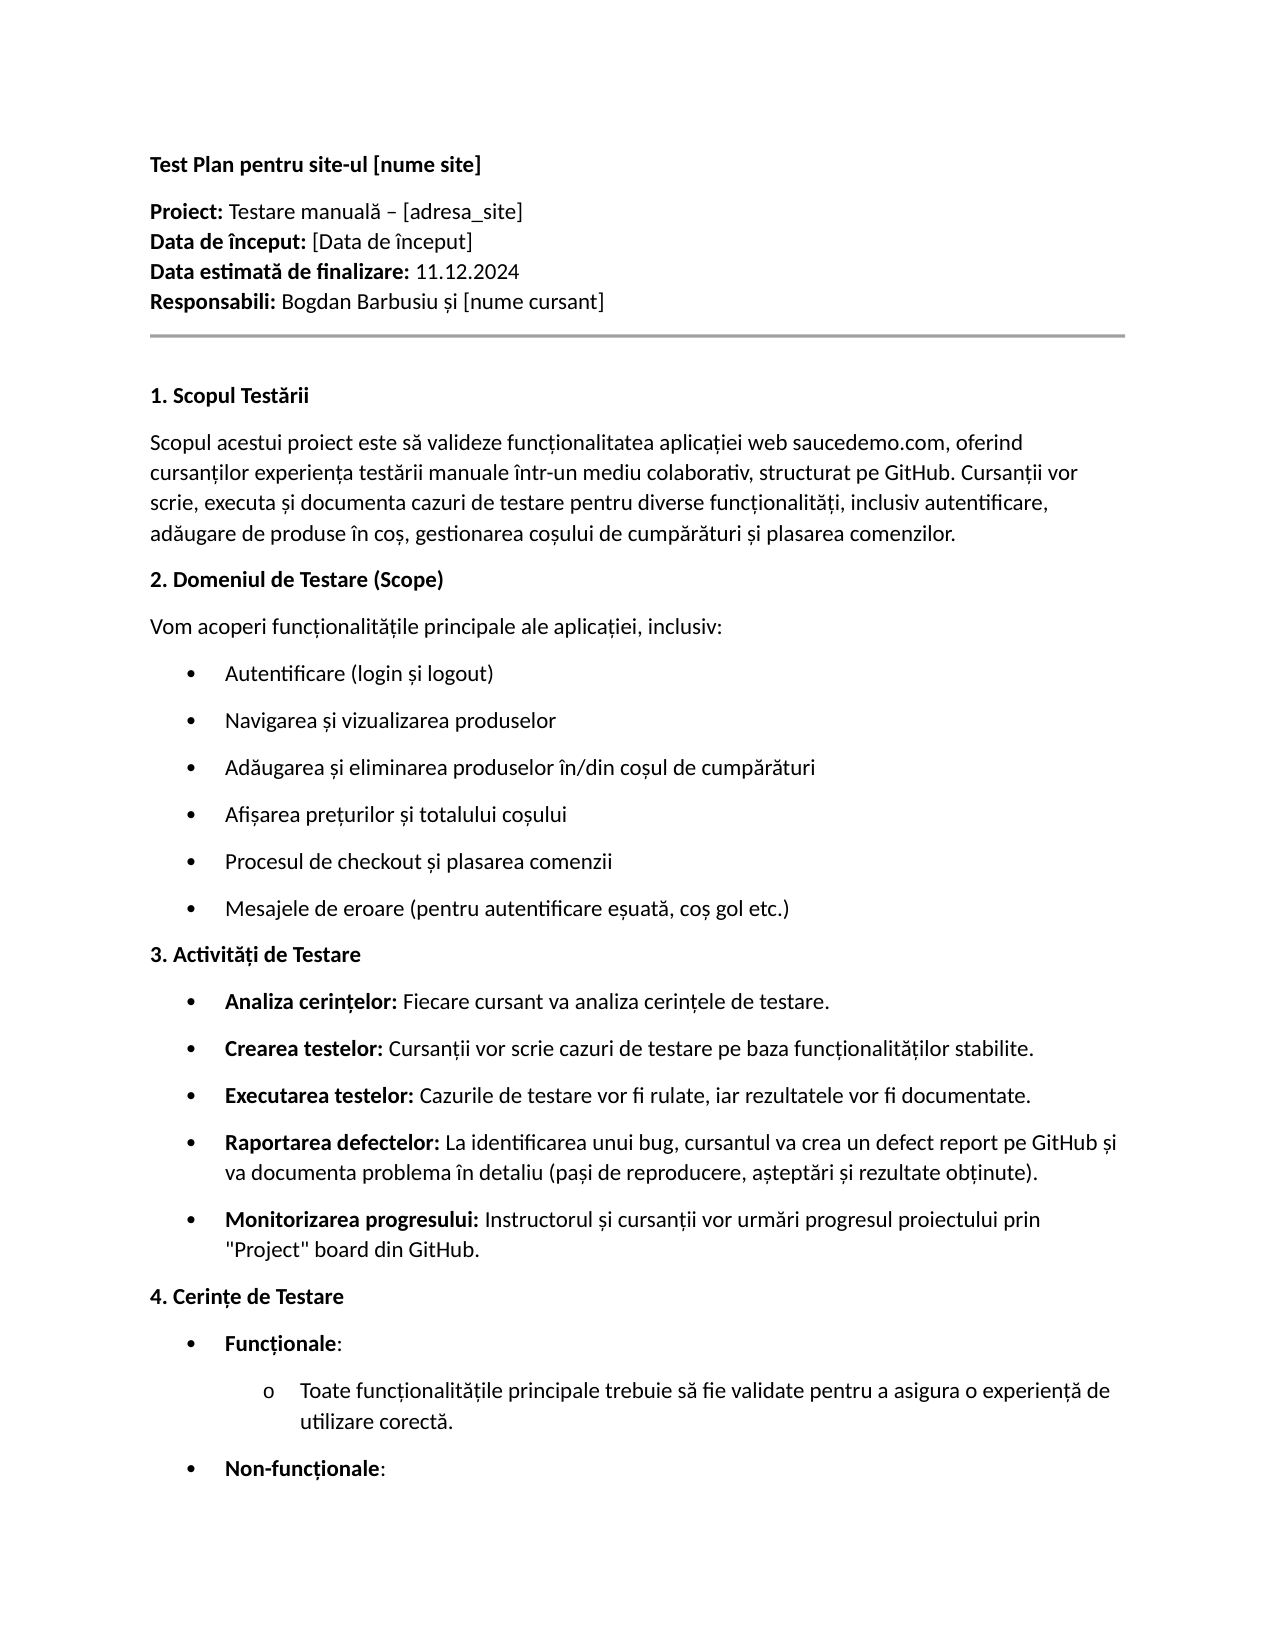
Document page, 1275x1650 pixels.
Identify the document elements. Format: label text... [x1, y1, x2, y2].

list Executarea testelor: Cazurile de testare vor fi rulate, iar rezultatele vor fi documentate. [187, 1081, 1125, 1109]
text 2. Domeniul de Testare (Scope) [150, 566, 1125, 594]
list Autentificare (login și logout) [187, 659, 1125, 687]
list Navigarea și vizualizarea produselor [187, 706, 1125, 734]
list Adăugarea și eliminarea produselor în/din coșul de cumpărături [187, 753, 1125, 781]
list Monitorizarea progresului: Instructorul și cursanții vor urmări progresul proiectului prin "Project" board din GitHub. [187, 1205, 1125, 1263]
text Scopul acestui proiect este să valideze funcționalitatea aplicației web saucedemo.com, oferind cursanților experiența testării manuale într-un mediu colaborativ, structurat pe GitHub. Cursanții vor scrie, executa și documenta cazuri de testare pentru diverse funcționalități, inclusiv autentificare, adăugare de produse în coș, gestionarea coșului de cumpărături și plasarea comenzilor. [150, 428, 1125, 547]
list Crearea testelor: Cursanții vor scrie cazuri de testare pe baza funcționalităților stabilite. [187, 1034, 1125, 1062]
text 3. Activități de Testare [150, 941, 1125, 969]
list Afișarea prețurilor și totalului coșului [187, 800, 1125, 828]
list Toate funcționalitățile principale trebuie să fie validate pentru a asigura o experiență de utilizare corectă. [262, 1376, 1125, 1435]
text 1. Scopul Testării [150, 381, 1125, 409]
list Mesajele de eroare (pentru autentificare eșuată, coș gol etc.) [187, 894, 1125, 922]
text 4. Cerințe de Testare [150, 1282, 1125, 1310]
text Proiect: Testare manuală – [adresa_site] Data de început: [Data de început] Data estimată de finalizare: 11.12.2024 Responsabili: Bogdan Barbusiu și [nume cursant] [150, 197, 1125, 316]
text Test Plan pentru site-ul [nume site] [150, 150, 1125, 178]
list Raportarea defectelor: La identificarea unui bug, cursantul va crea un defect report pe GitHub și va documenta problema în detaliu (pași de reproducere, așteptări și rezultate obținute). [187, 1128, 1125, 1186]
list Funcționale: [187, 1329, 1125, 1357]
text Vom acoperi funcționalitățile principale ale aplicației, inclusiv: [150, 612, 1125, 641]
list Analiza cerințelor: Fiecare cursant va analiza cerințele de testare. [187, 987, 1125, 1016]
list Procesul de checkout și plasarea comenzii [187, 847, 1125, 875]
list Non-funcționale: [187, 1454, 1125, 1482]
